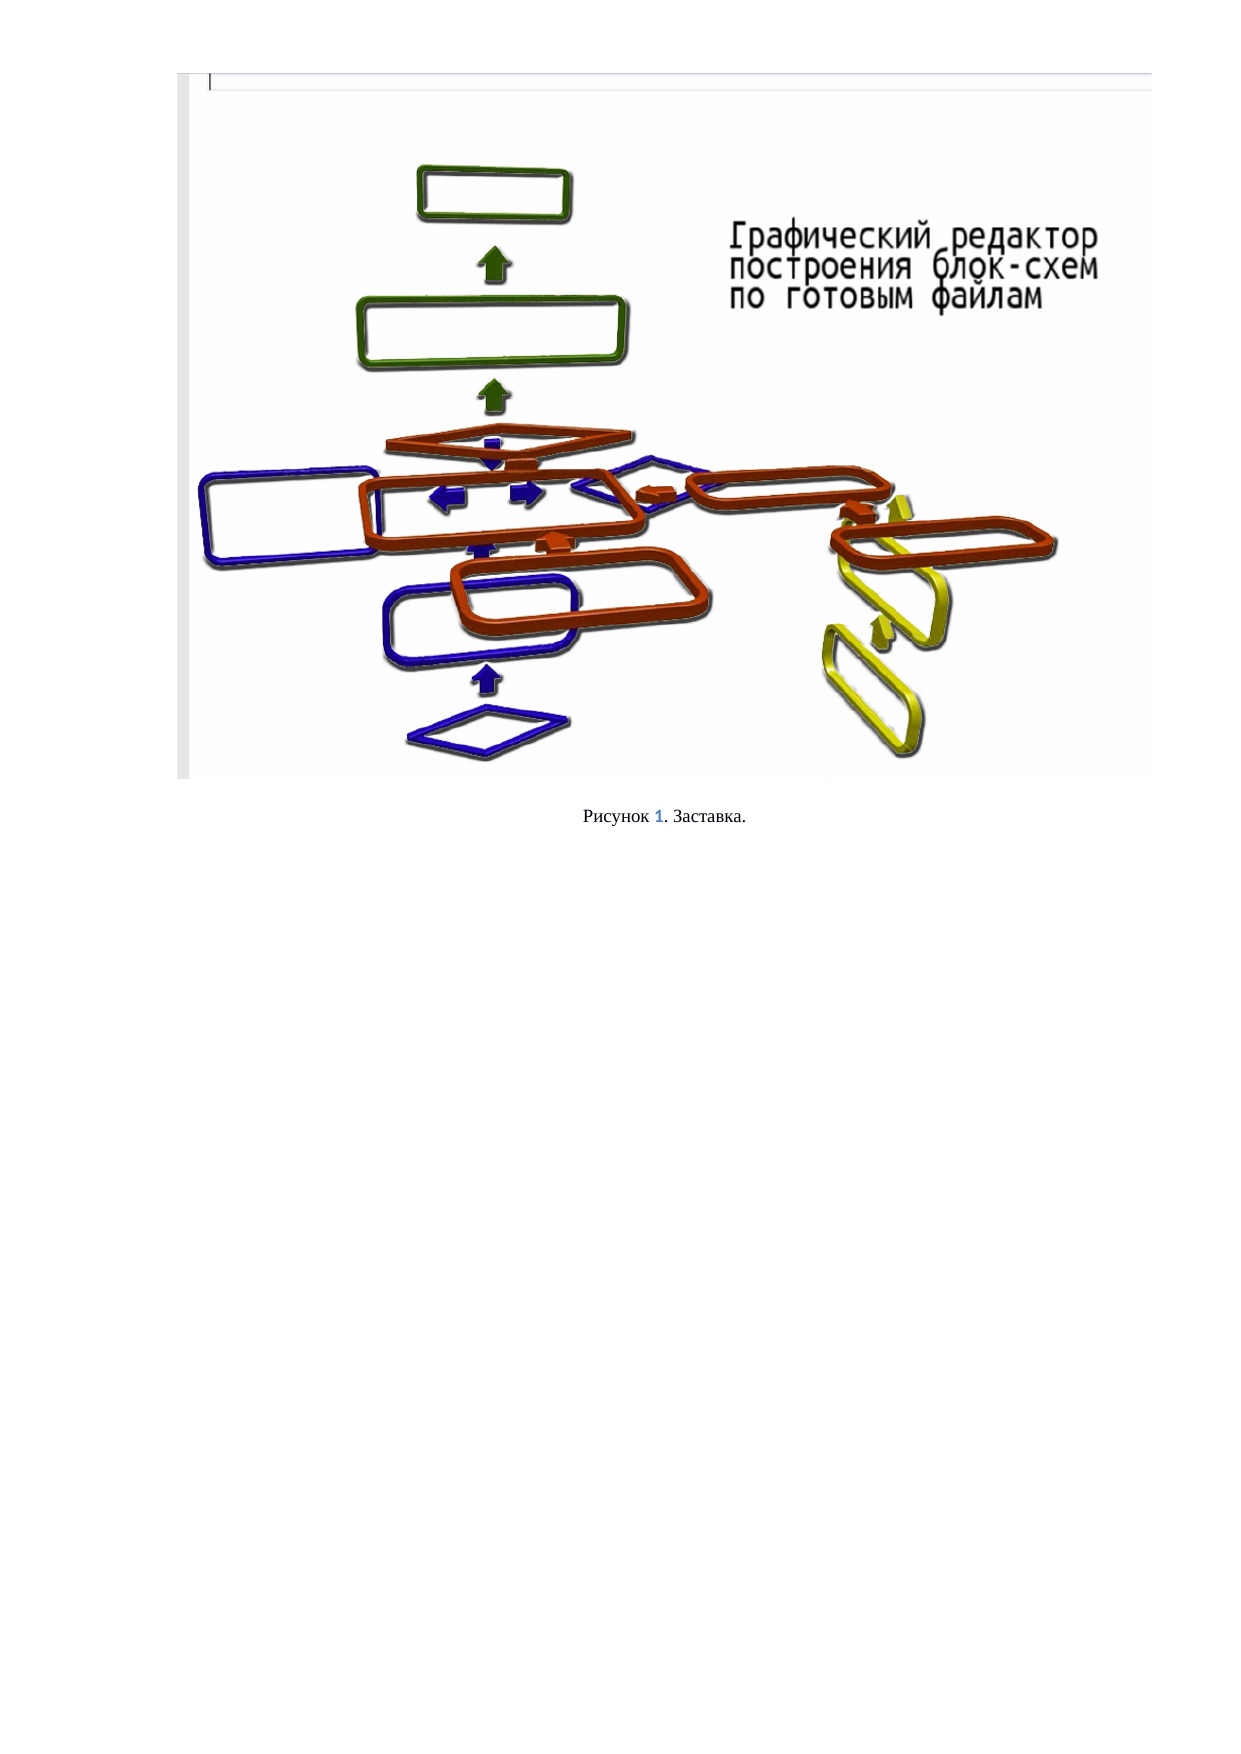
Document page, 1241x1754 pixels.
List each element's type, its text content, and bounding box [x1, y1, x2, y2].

picture [177, 73, 1152, 779]
text Рисунок 5. Заставка. [177, 804, 1152, 827]
